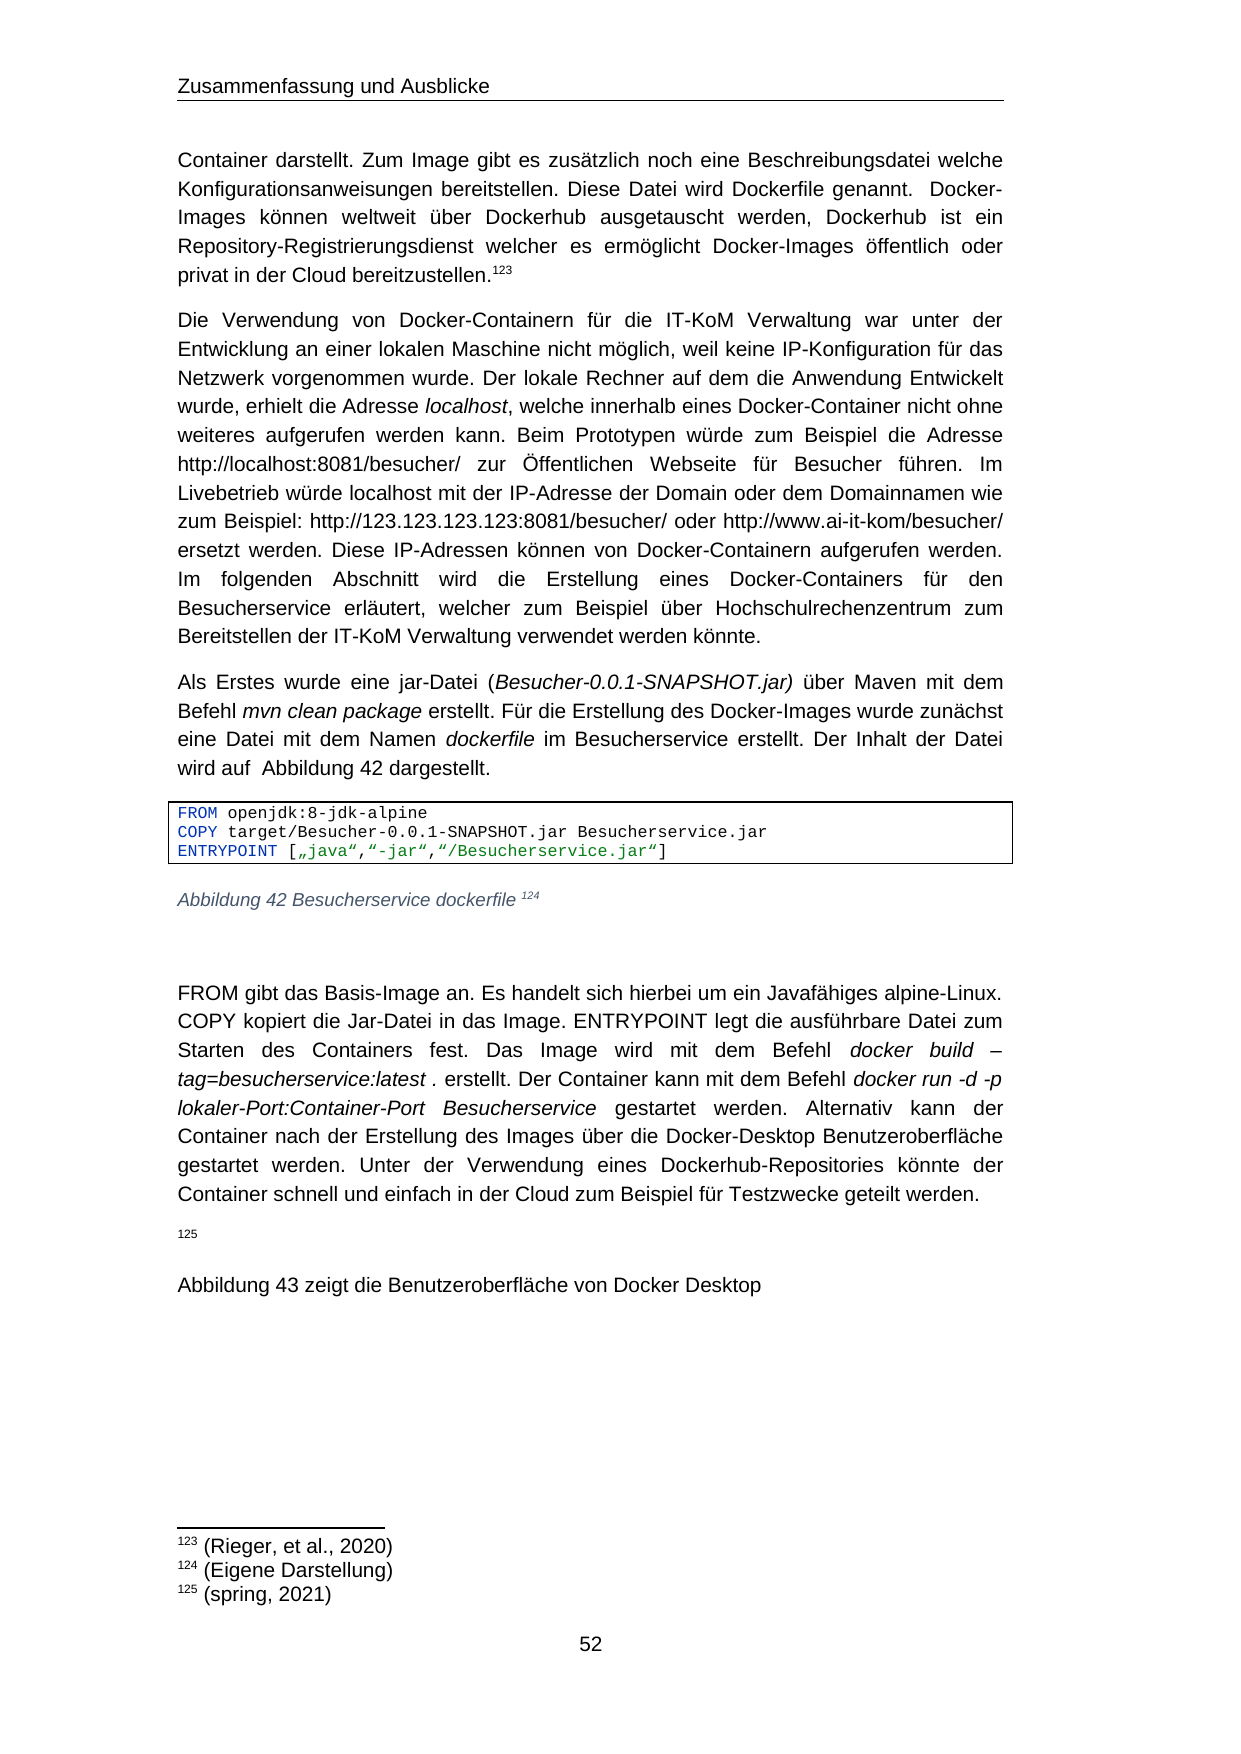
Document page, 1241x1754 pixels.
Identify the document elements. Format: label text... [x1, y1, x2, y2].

text Abbildung 43 zeigt die Benutzeroberfläche von Docker Desktop [177, 1272, 1004, 1296]
text Abbildung 42 Besucherservice dockerfile [177, 889, 1004, 911]
text Als Erstes wurde eine jar-Datei (Besucher-0.0.1-SNAPSHOT.jar) über Maven mit dem Befehl mvn clean package erstellt. Für die Erstellung des Docker-Images wurde zunächst eine Datei mit dem Namen dockerfile im Besucherservice erstellt. Der Inhalt der Datei wird auf Abbildung 42 dargestellt. [177, 670, 1004, 780]
text FROM gibt das Basis-Image an. Es handelt sich hierbei um ein Javafähiges alpine-Linux. COPY kopiert die Jar-Datei in das Image. ENTRYPOINT legt die ausführbare Datei zum Starten des Containers fest. Das Image wird mit dem Befehl docker build –tag=besucherservice:latest . erstellt. Der Container kann mit dem Befehl docker run -d -p lokaler-Port:Container-Port Besucherservice gestartet werden. Alternativ kann der Container nach der Erstellung des Images über die Docker-Desktop Benutzeroberfläche gestartet werden. Unter der Verwendung eines Dockerhub-Repositories könnte der Container schnell und einfach in der Cloud zum Beispiel für Testzwecke geteilt werden. [177, 980, 1004, 1206]
text Die Verwendung von Docker-Containern für die IT-KoM Verwaltung war unter der Entwicklung an einer lokalen Maschine nicht möglich, weil keine IP-Konfiguration für das Netzwerk vorgenommen wurde. Der lokale Rechner auf dem die Anwendung Entwickelt wurde, erhielt die Adresse localhost, welche innerhalb eines Docker-Container nicht ohne weiteres aufgerufen werden kann. Beim Prototypen würde zum Beispiel die Adresse http://localhost:8081/besucher/ zur Öffentlichen Webseite für Besucher führen. Im Livebetrieb würde localhost mit der IP-Adresse der Domain oder dem Domainnamen wie zum Beispiel: http://123.123.123.123:8081/besucher/ oder http://www.ai-it-kom/besucher/ ersetzt werden. Diese IP-Adressen können von Docker-Containern aufgerufen werden. Im folgenden Abschnitt wird die Erstellung eines Docker-Containers für den Besucherservice erläutert, welcher zum Beispiel über Hochschulrechenzentrum zum Bereitstellen der IT-KoM Verwaltung verwendet werden könnte. [177, 308, 1004, 648]
text FROM openjdk:8-jdk-alpine COPY target/Besucher-0.0.1-SNAPSHOT.jar Besucherservice.jar ENTRYPOINT [„java“,“-jar“,“/Besucherservice.jar“] [169, 803, 1012, 863]
